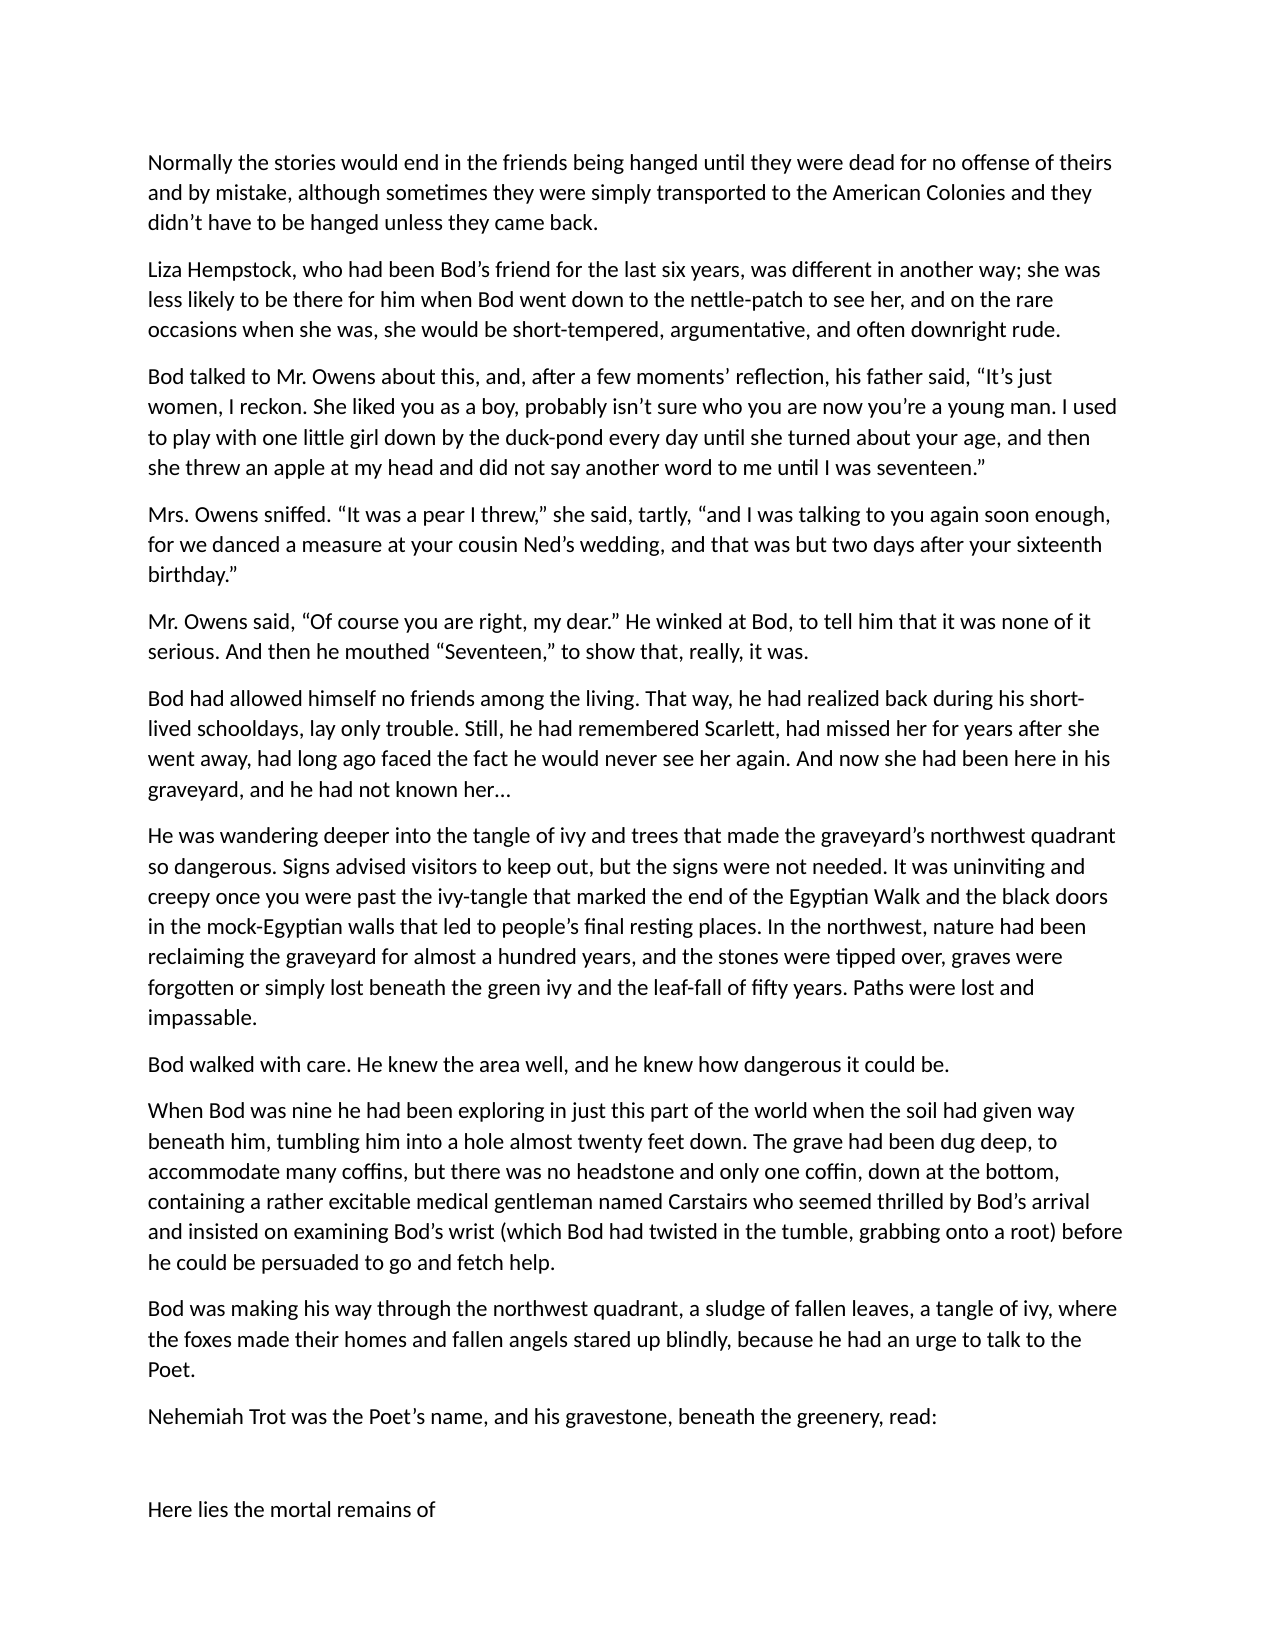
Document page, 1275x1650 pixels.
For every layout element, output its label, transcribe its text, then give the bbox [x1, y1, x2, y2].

text He was wandering deeper into the tangle of ivy and trees that made the graveyard’s northwest quadrant so dangerous. Signs advised visitors to keep out, but the signs were not needed. It was uninviting and creepy once you were past the ivy-tangle that marked the end of the Egyptian Walk and the black doors in the mock-Egyptian walls that led to people’s final resting places. In the northwest, nature had been reclaiming the graveyard for almost a hundred years, and the stones were tipped over, graves were forgotten or simply lost beneath the green ivy and the leaf-fall of fifty years. Paths were lost and impassable. [148, 822, 1127, 1031]
text Mrs. Owens sniffed. “It was a pear I threw,” she said, tartly, “and I was talking to you again soon enough, for we danced a measure at your cousin Ned’s wedding, and that was but two days after your sixteenth birthday.” [148, 500, 1127, 588]
text Bod was making his way through the northwest quadrant, a sludge of fallen leaves, a tangle of ivy, where the foxes made their homes and fallen angels stared up blindly, because he had an urge to talk to the Poet. [148, 1294, 1127, 1383]
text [148, 148, 1127, 236]
text Bod had allowed himself no friends among the living. That way, he had realized back during his short-lived schooldays, lay only trouble. Still, he had remembered Scarlett, had missed her for years after she went away, had long ago faced the fact he would never see her again. And now she had been here in his graveyard, and he had not known her… [148, 684, 1127, 803]
text Mr. Owens said, “Of course you are right, my dear.” He winked at Bod, to tell him that it was none of it serious. And then he mouthed “Seventeen,” to show that, really, it was. [148, 607, 1127, 665]
text Nehemiah Trot was the Poet’s name, and his gravestone, beneath the greenery, read: [148, 1402, 1127, 1430]
text Here lies the mortal remains of [148, 1496, 1127, 1523]
text Bod talked to Mr. Owens about this, and, after a few moments’ reflection, his father said, “It’s just women, I reckon. She liked you as a boy, probably isn’t sure who you are now you’re a young man. I used to play with one little girl down by the duck-pond every day until she turned about your age, and then she threw an apple at my head and did not say another word to me until I was seventeen.” [148, 362, 1127, 481]
text Liza Hempstock, who had been Bod’s friend for the last six years, was different in another way; she was less likely to be there for him when Bod went down to the nettle-patch to see her, and on the rare occasions when she was, she would be short-tempered, argumentative, and often downright rude. [148, 255, 1127, 343]
text When Bod was nine he had been exploring in just this part of the world when the soil had given way beneath him, tumbling him into a hole almost twenty feet down. The grave had been dug deep, to accommodate many coffins, but there was no headstone and only one coffin, down at the bottom, containing a rather excitable medical gentleman named Carstairs who seemed thrilled by Bod’s arrival and insisted on examining Bod’s wrist (which Bod had twisted in the tumble, grabbing onto a root) before he could be persuaded to go and fetch help. [148, 1097, 1127, 1276]
text Bod walked with care. He knew the area well, and he knew how dangerous it could be. [148, 1050, 1127, 1078]
